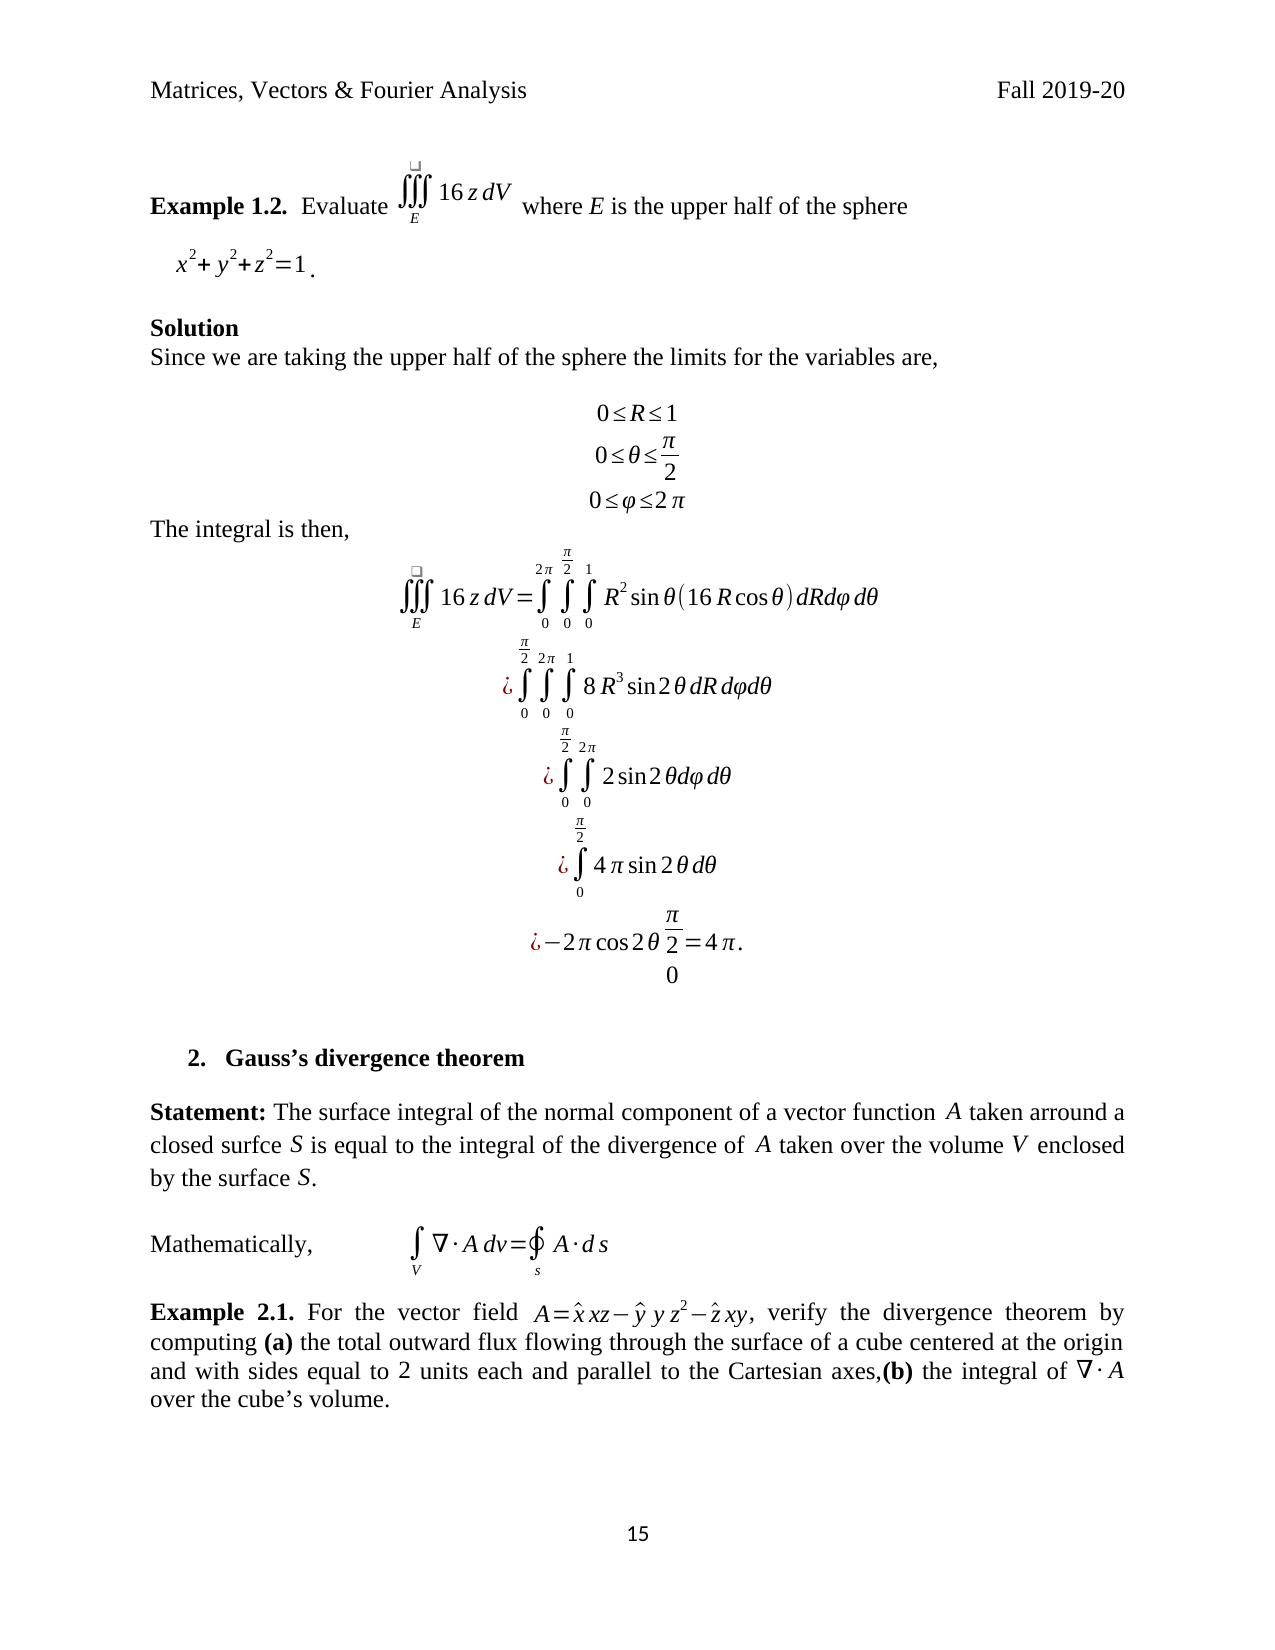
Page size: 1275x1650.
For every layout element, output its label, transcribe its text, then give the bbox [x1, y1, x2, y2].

text Mathematically, [150, 1208, 1125, 1279]
text Since we are taking the upper half of the sphere the limits for the variables are, [150, 342, 1125, 370]
text Example 1.2. Evaluate where E is the upper half of the sphere [150, 150, 1125, 238]
text The integral is then, [150, 514, 1125, 543]
list Gauss’s divergence theorem [187, 1043, 1125, 1072]
text Solution [150, 313, 1125, 342]
text . [150, 238, 1125, 284]
text Statement: The surface integral of the normal component of a vector function taken arround a closed surfce is equal to the integral of the divergence of taken over the volume enclosed by the surface . [150, 1097, 1125, 1192]
text Example 2.1. For the vector field , verify the divergence theorem by computing (a) the total outward flux flowing through the surface of a cube centered at the origin and with sides equal to units each and parallel to the Cartesian axes,(b) the integral of over the cube’s volume. [150, 1296, 1125, 1413]
